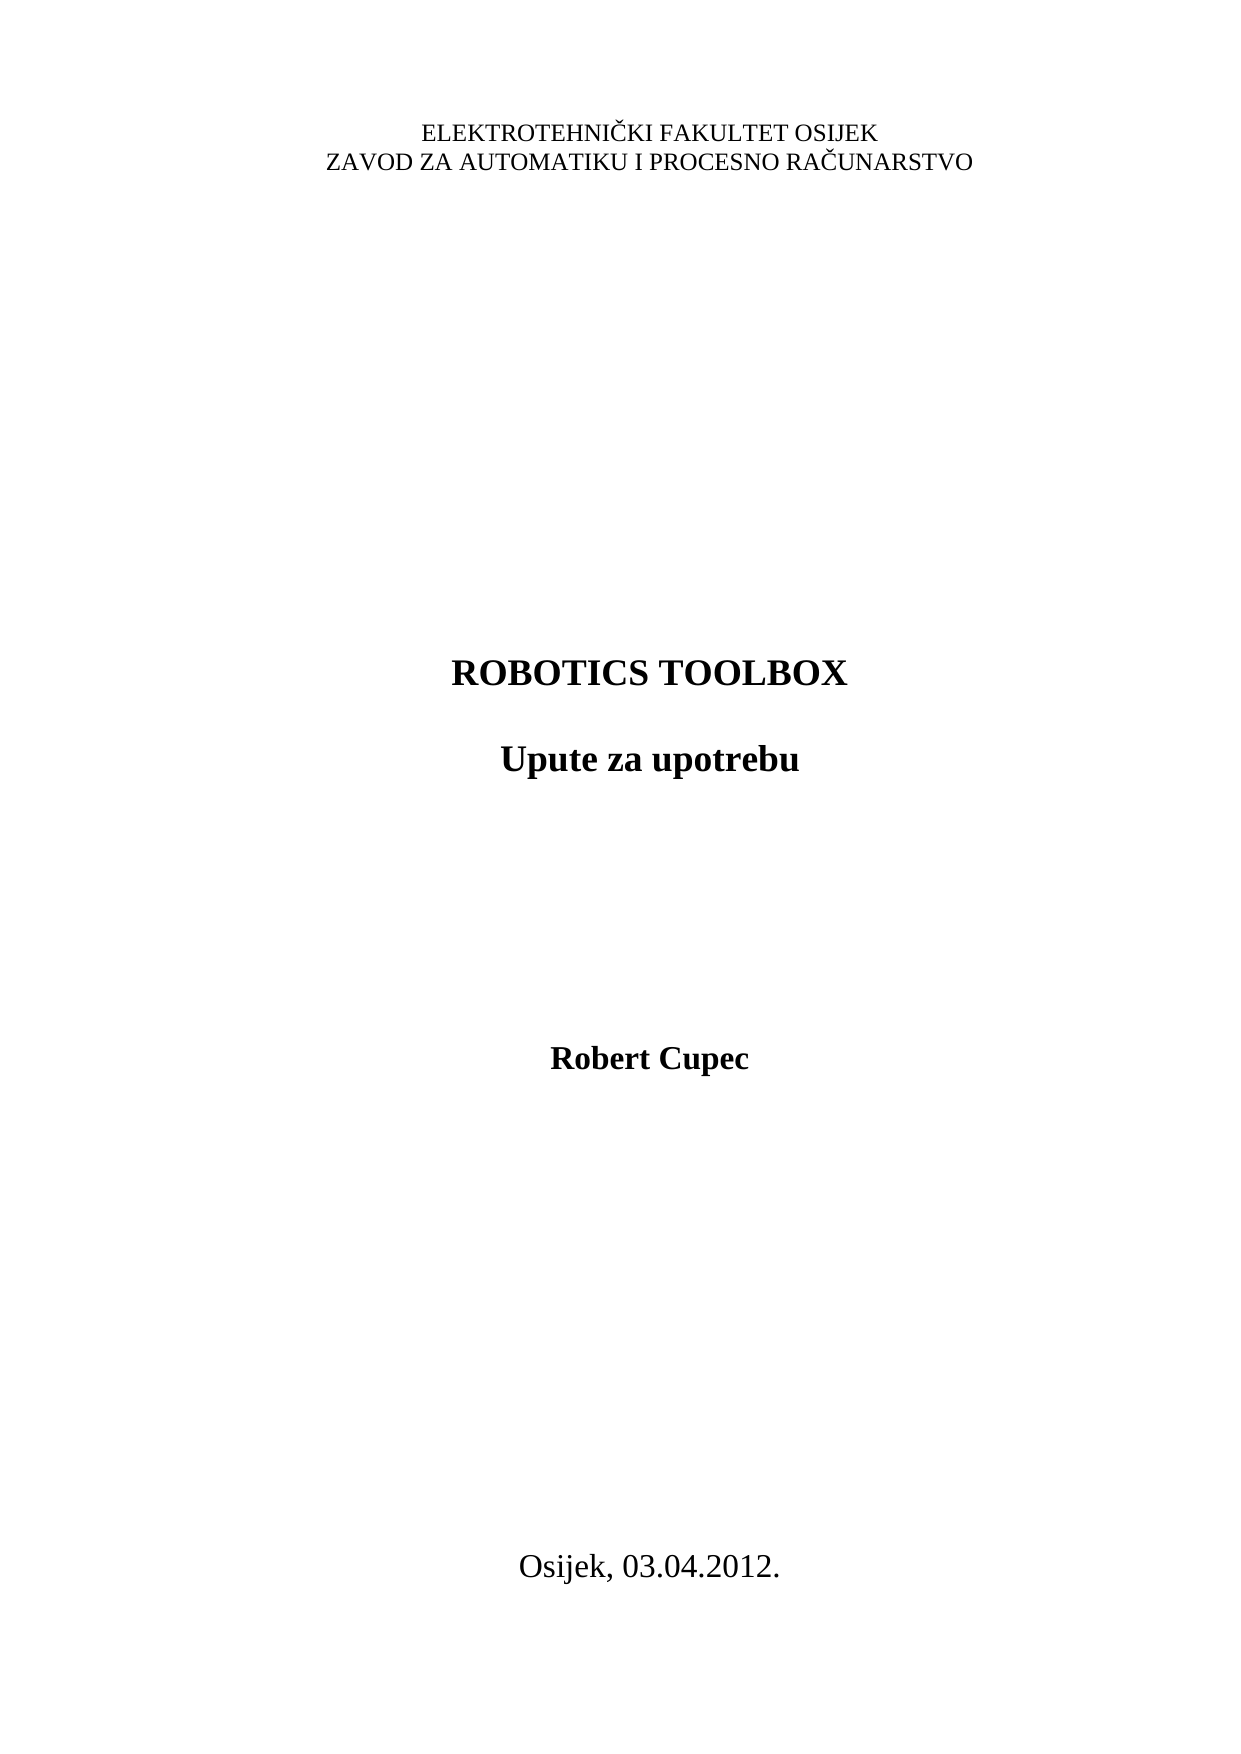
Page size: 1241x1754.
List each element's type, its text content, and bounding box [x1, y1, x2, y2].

text ELEKTROTEHNIČKI FAKULTET OSIJEK [148, 118, 1152, 147]
text Osijek, 03.04.2012. [148, 1546, 1152, 1584]
text ROBOTICS TOOLBOX [148, 650, 1152, 693]
text ZAVOD ZA AUTOMATIKU I PROCESNO RAČUNARSTVO [148, 147, 1152, 176]
text Upute za upotrebu [148, 736, 1152, 779]
text Robert Cupec [148, 1038, 1152, 1076]
